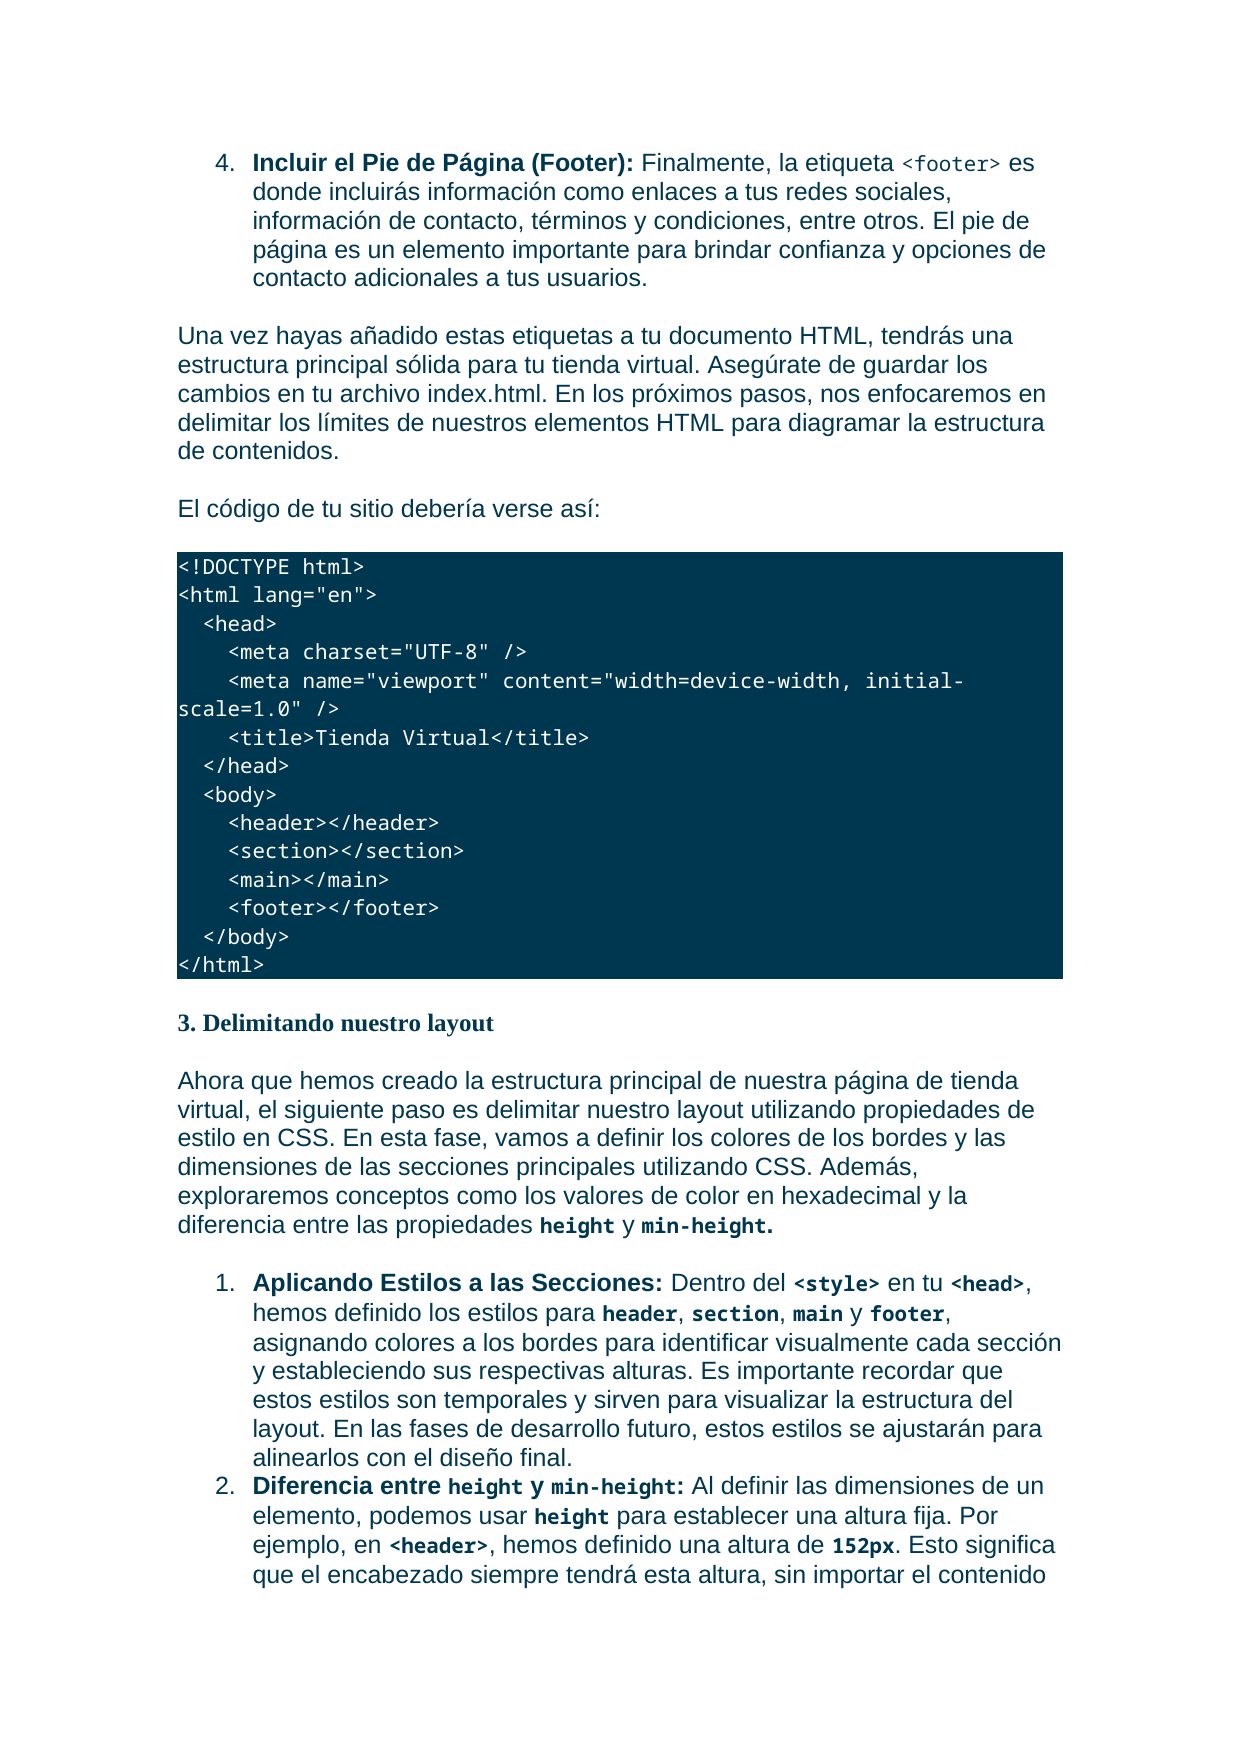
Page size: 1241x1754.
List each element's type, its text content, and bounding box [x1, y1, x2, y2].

text </body> [177, 922, 1063, 950]
text <title>Tienda Virtual</title> [177, 723, 1063, 751]
text <html lang="en"> [177, 581, 1063, 609]
text <header></header> [177, 808, 1063, 837]
text <main></main> [177, 865, 1063, 893]
text <meta charset="UTF-8" /> [177, 637, 1063, 666]
text <section></section> [177, 837, 1063, 865]
text </head> [177, 751, 1063, 780]
text Una vez hayas añadido estas etiquetas a tu documento HTML, tendrás una estructura principal sólida para tu tienda virtual. Asegúrate de guardar los cambios en tu archivo index.html. En los próximos pasos, nos enfocaremos en delimitar los límites de nuestros elementos HTML para diagramar la estructura de contenidos. [177, 321, 1063, 465]
text 3. Delimitando nuestro layout [177, 1008, 1063, 1037]
text Ahora que hemos creado la estructura principal de nuestra página de tienda virtual, el siguiente paso es delimitar nuestro layout utilizando propiedades de estilo en CSS. En esta fase, vamos a definir los colores de los bordes y las dimensiones de las secciones principales utilizando CSS. Además, exploraremos conceptos como los valores de color en hexadecimal y la diferencia entre las propiedades height y min-height. [177, 1066, 1063, 1239]
text <head> [177, 609, 1063, 637]
text <body> [177, 780, 1063, 808]
text <meta name="viewport" content="width=device-width, initial-scale=1.0" /> [177, 666, 1063, 723]
text <!DOCTYPE html> [177, 552, 1063, 581]
text El código de tu sitio debería verse así: [177, 494, 1063, 523]
list Aplicando Estilos a las Secciones: Dentro del <style> en tu <head>, hemos definido los estilos para header, section, main y footer, asignando colores a los bordes para identificar visualmente cada sección y estableciendo sus respectivas alturas. Es importante recordar que estos estilos son temporales y sirven para visualizar la estructura del layout. En las fases de desarrollo futuro, estos estilos se ajustarán para alinearlos con el diseño final. [215, 1268, 1063, 1471]
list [215, 1471, 1063, 1589]
text <footer></footer> [177, 893, 1063, 922]
text </html> [177, 950, 1063, 979]
list Incluir el Pie de Página (Footer): Finalmente, la etiqueta <footer> es donde incluirás información como enlaces a tus redes sociales, información de contacto, términos y condiciones, entre otros. El pie de página es un elemento importante para brindar confianza y opciones de contacto adicionales a tus usuarios. [215, 148, 1063, 292]
